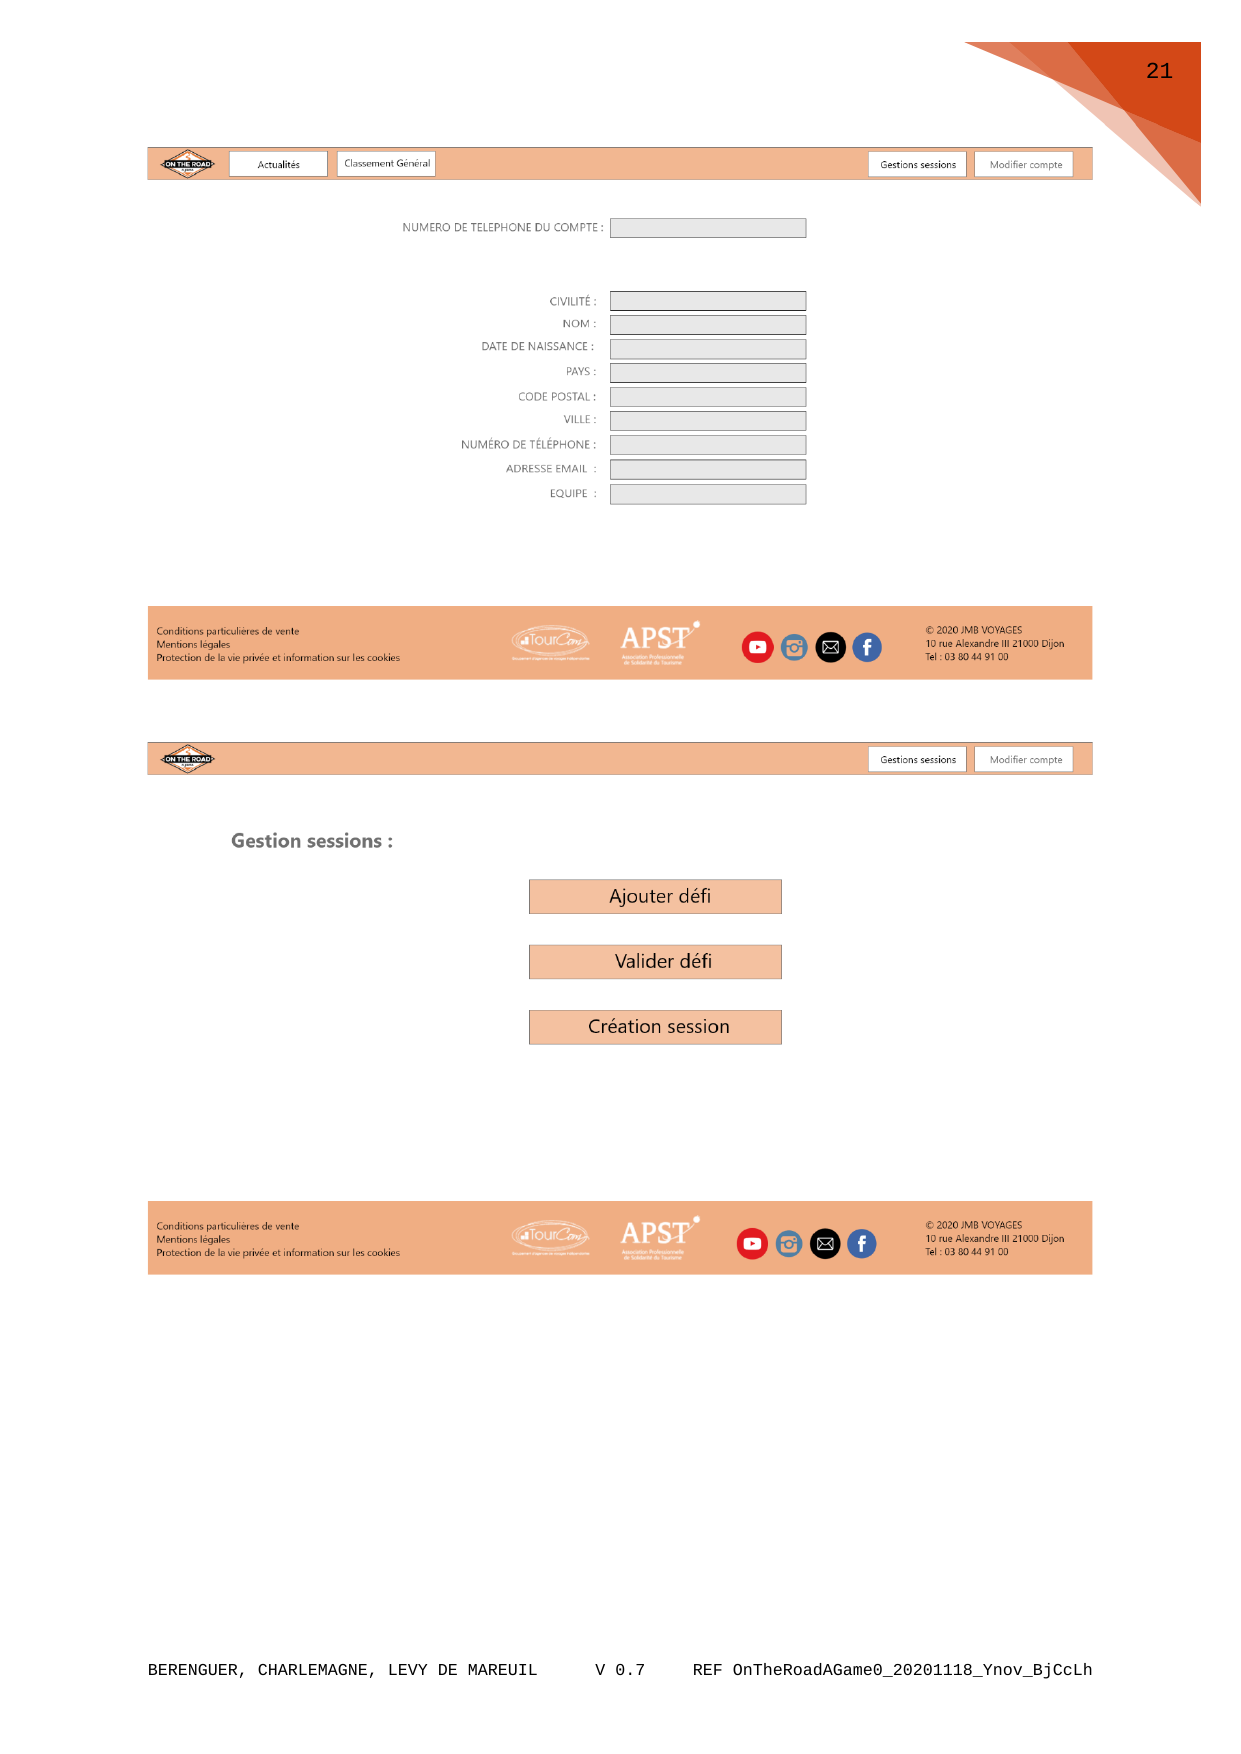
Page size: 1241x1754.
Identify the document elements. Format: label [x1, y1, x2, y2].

picture [147, 42, 1201, 680]
picture [147, 742, 1093, 1275]
